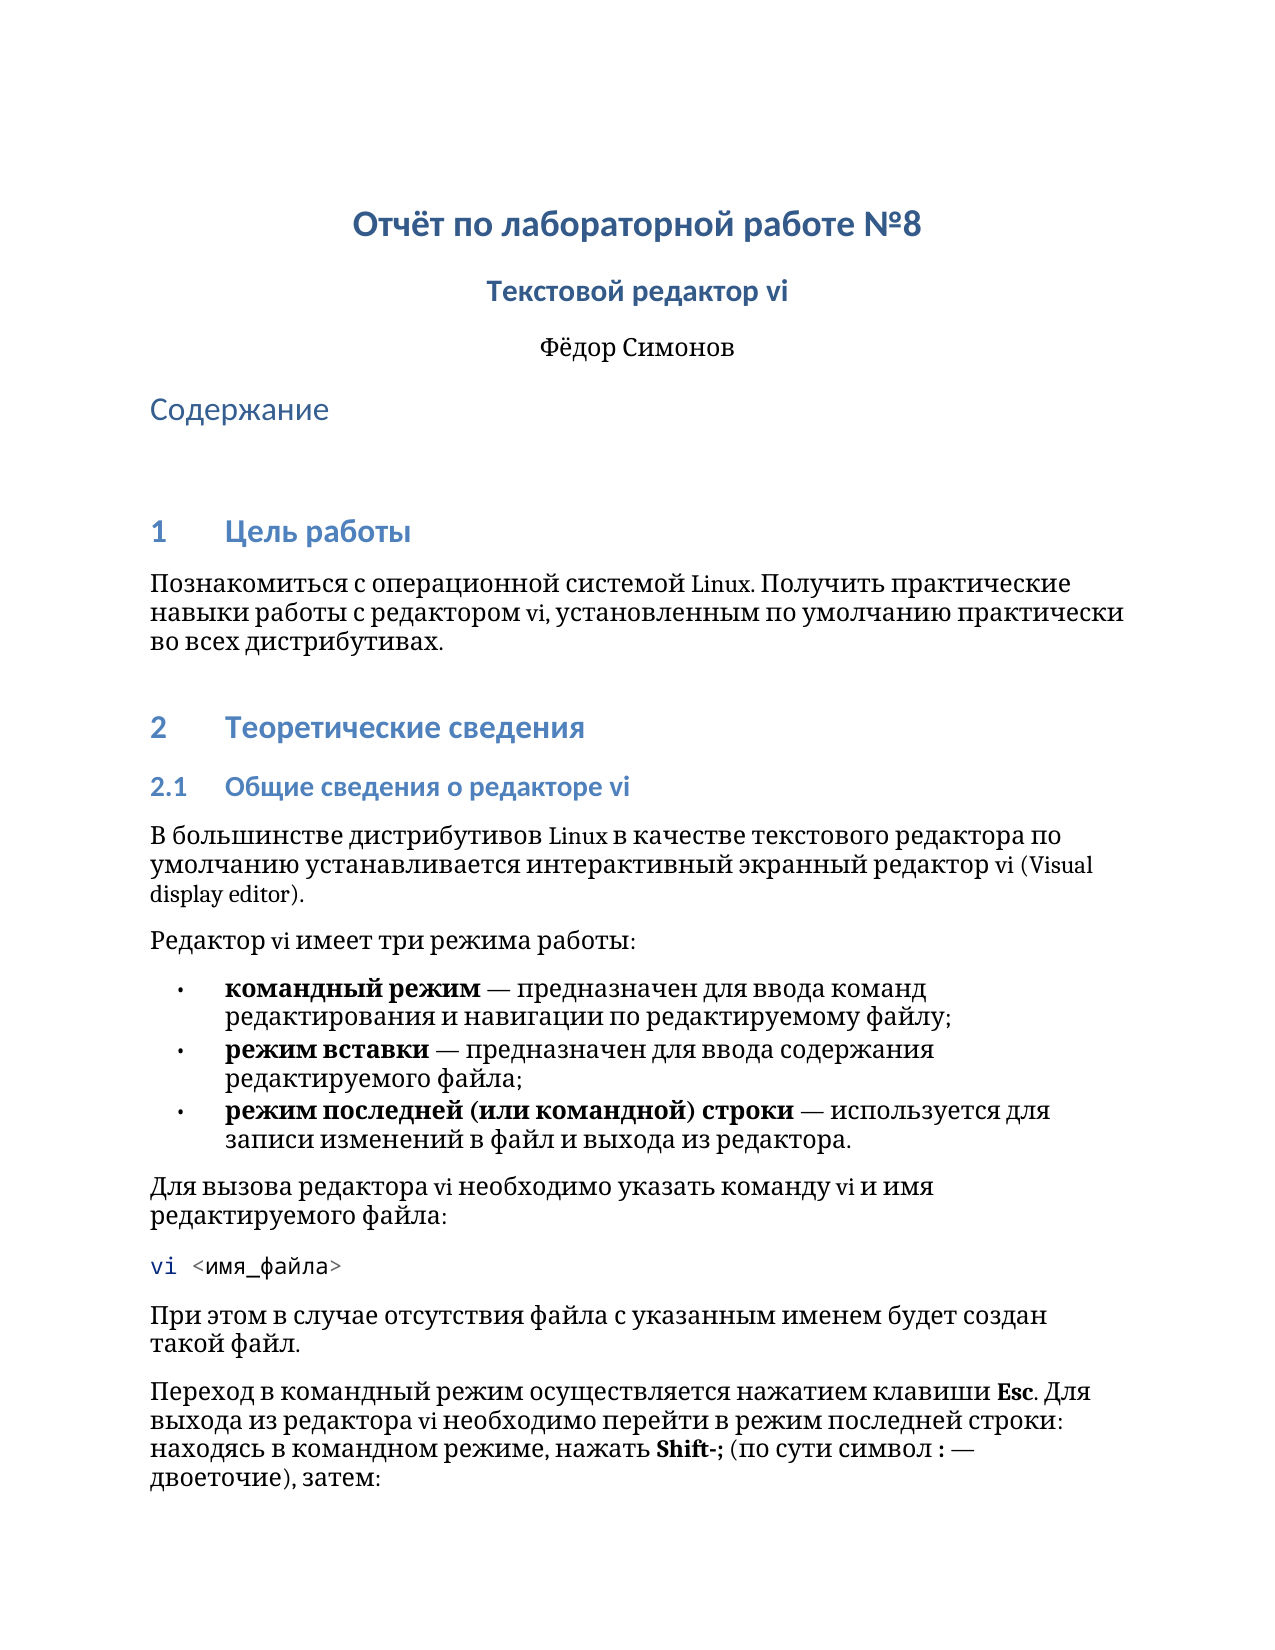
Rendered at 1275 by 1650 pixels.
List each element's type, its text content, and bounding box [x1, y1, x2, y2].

title Отчёт по лабораторной работе №8 [150, 200, 1125, 246]
text vi <имя_файла> [150, 1249, 1125, 1281]
text При этом в случае отсутствия файла с указанным именем будет создан такой файл. [150, 1302, 1125, 1359]
text Переход в командный режим осуществляется нажатием клавиши Esc. Для выхода из редактора vi необходимо перейти в режим последней строки: находясь в командном режиме, нажать Shift-; (по сути символ : — двоеточие), затем: [150, 1378, 1125, 1493]
subtitle 2 Теоретические сведения [150, 706, 1125, 747]
subtitle 1 Цель работы [150, 510, 1125, 551]
text Редактор vi имеет три режима работы: [150, 927, 1125, 956]
text Фёдор Симонов [150, 334, 1125, 363]
subtitle 2.1 Общие сведения о редакторе vi [150, 768, 1125, 803]
subtitle Текстовой редактор vi [150, 271, 1125, 309]
list командный режим — предназначен для ввода команд редактирования и навигации по редактируемому файлу; [175, 974, 1125, 1032]
text В большинстве дистрибутивов Linux в качестве текстового редактора по умолчанию устанавливается интерактивный экранный редактор vi (Visual display editor). [150, 822, 1125, 908]
list режим вставки — предназначен для ввода содержания редактируемого файла; [175, 1036, 1125, 1093]
list режим последней (или командной) строки — используется для записи изменений в файл и выхода из редактора. [175, 1097, 1125, 1154]
text Для вызова редактора vi необходимо указать команду vi и имя редактируемого файла: [150, 1173, 1125, 1231]
text Познакомиться с операционной системой Linux. Получить практические навыки работы с редактором vi, установленным по умолчанию практически во всех дистрибутивах. [150, 570, 1125, 656]
